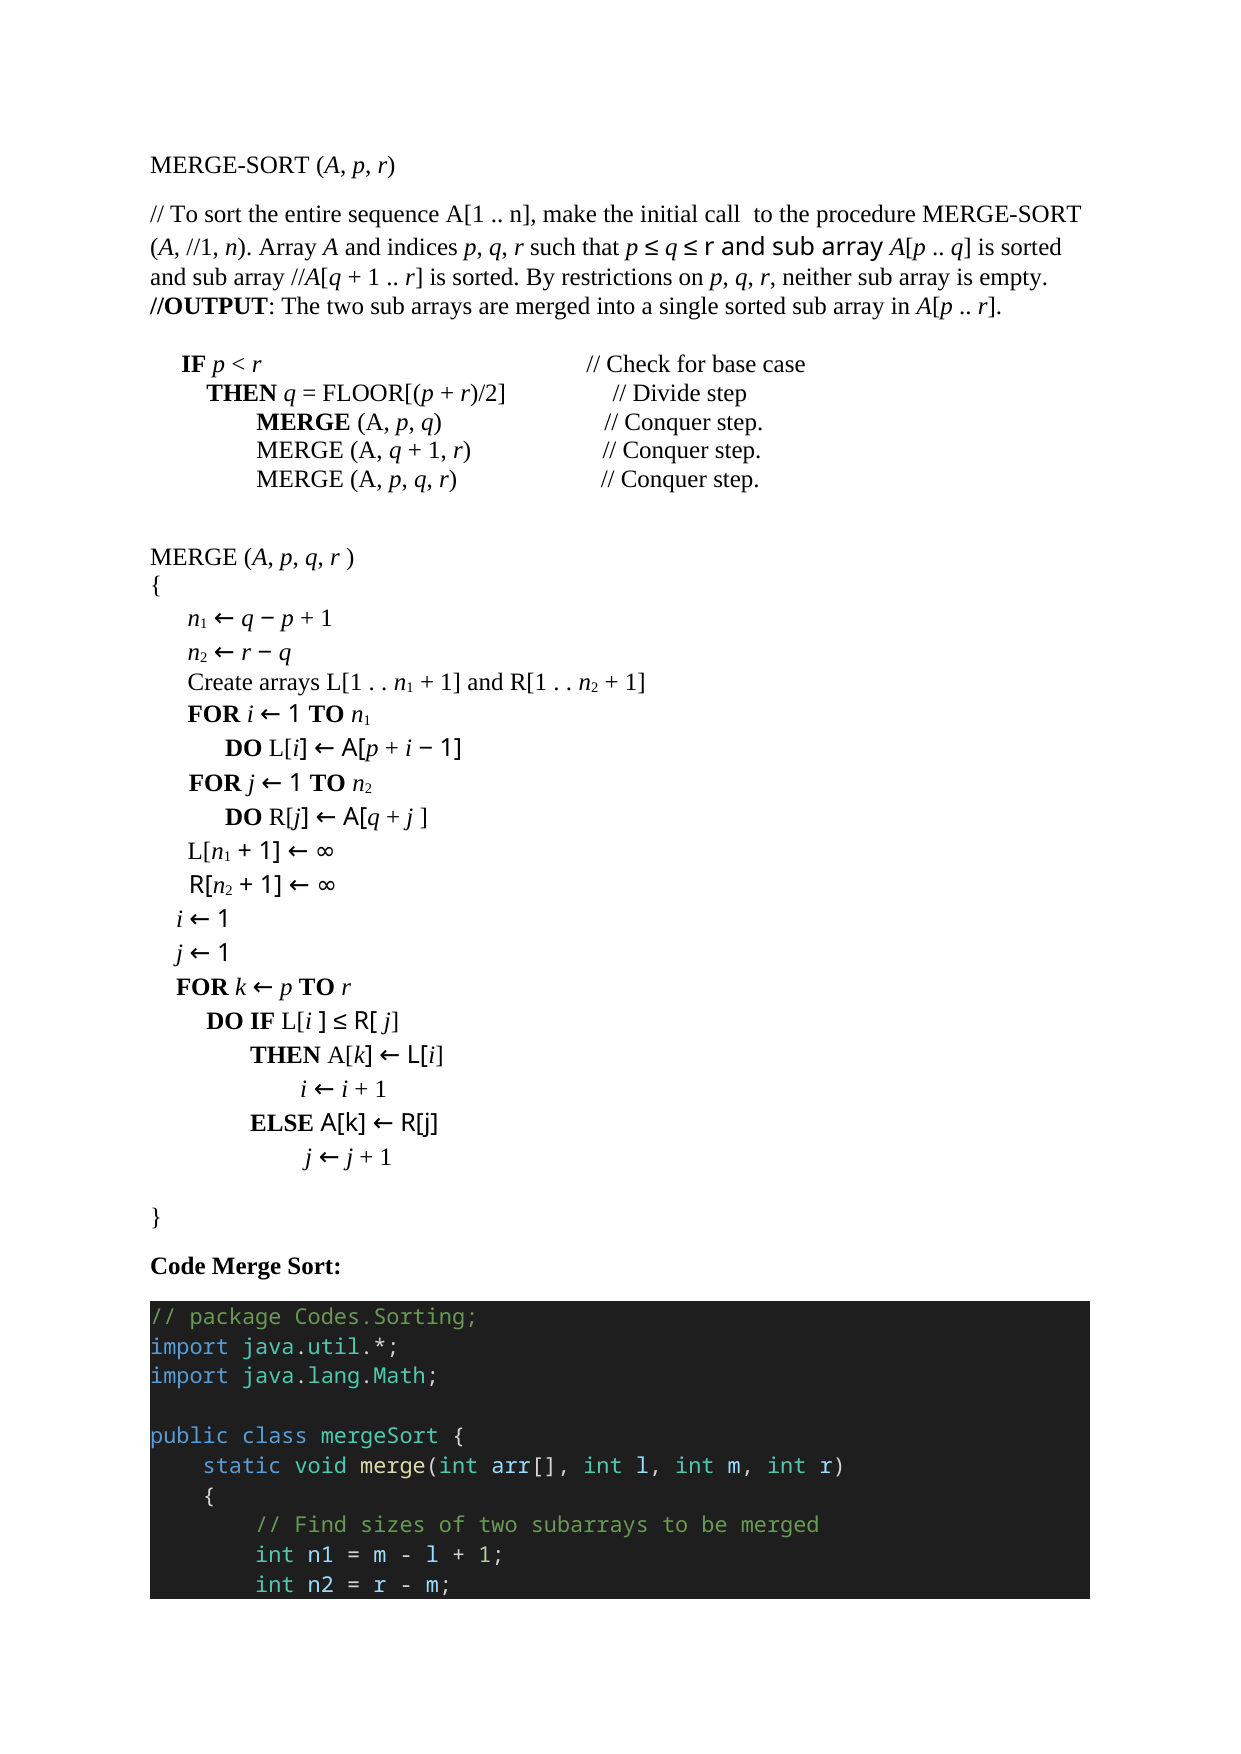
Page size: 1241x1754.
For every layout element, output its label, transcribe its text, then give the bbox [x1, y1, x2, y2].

text MERGE-SORT (A, p, r) [150, 150, 1090, 179]
text IF p < r // Check for base case THEN q = FLOOR[(p + r)/2] // Divide step MERGE (A, p, q) // Conquer step. MERGE (A, q + 1, r) // Conquer step. MERGE (A, p, q, r) // Conquer step. [150, 349, 1090, 493]
text n1qp + 1 n2rq Create arrays L[1 . . n1 + 1] and R[1 . . n2 + 1] FOR iTO n1 DO L[ip + iFOR jTO n2 DO R[jq + j ] L[n1n2i jFOR kp TO r DO IF L[ij] THEN A[ki] ii + 1 ELSEjj + 1 [150, 599, 1090, 1173]
text MERGE (A, p, q, r ) [150, 542, 1090, 570]
text //OUTPUT: The two sub arrays are merged into a single sorted sub array in A[p .. r]. [150, 291, 1090, 320]
text import java.util.*; [150, 1331, 1090, 1360]
text int n1 = m - l + 1; [150, 1539, 1090, 1569]
text int n2 = r - m; [150, 1569, 1090, 1599]
text // Find sizes of two subarrays to be merged [150, 1509, 1090, 1539]
text } [150, 1202, 1090, 1230]
text import java.lang.Math; [150, 1360, 1090, 1390]
text // To sort the entire sequence A[1 .. n], make the initial call to the procedure MERGE-SORT (A, //1, n). Array A and indices p, q, r such that pqA[p .. q] is sorted and sub array //A[q + 1 .. r] is sorted. By restrictions on p, q, r, neither sub array is empty. [150, 199, 1090, 291]
text public class mergeSort { [150, 1420, 1090, 1450]
text { [150, 570, 1090, 599]
text Code Merge Sort: [150, 1251, 1090, 1280]
text // package Codes.Sorting; [150, 1301, 1090, 1331]
text static void merge(int arr[], int l, int m, int r) [150, 1450, 1090, 1479]
text { [150, 1479, 1090, 1509]
